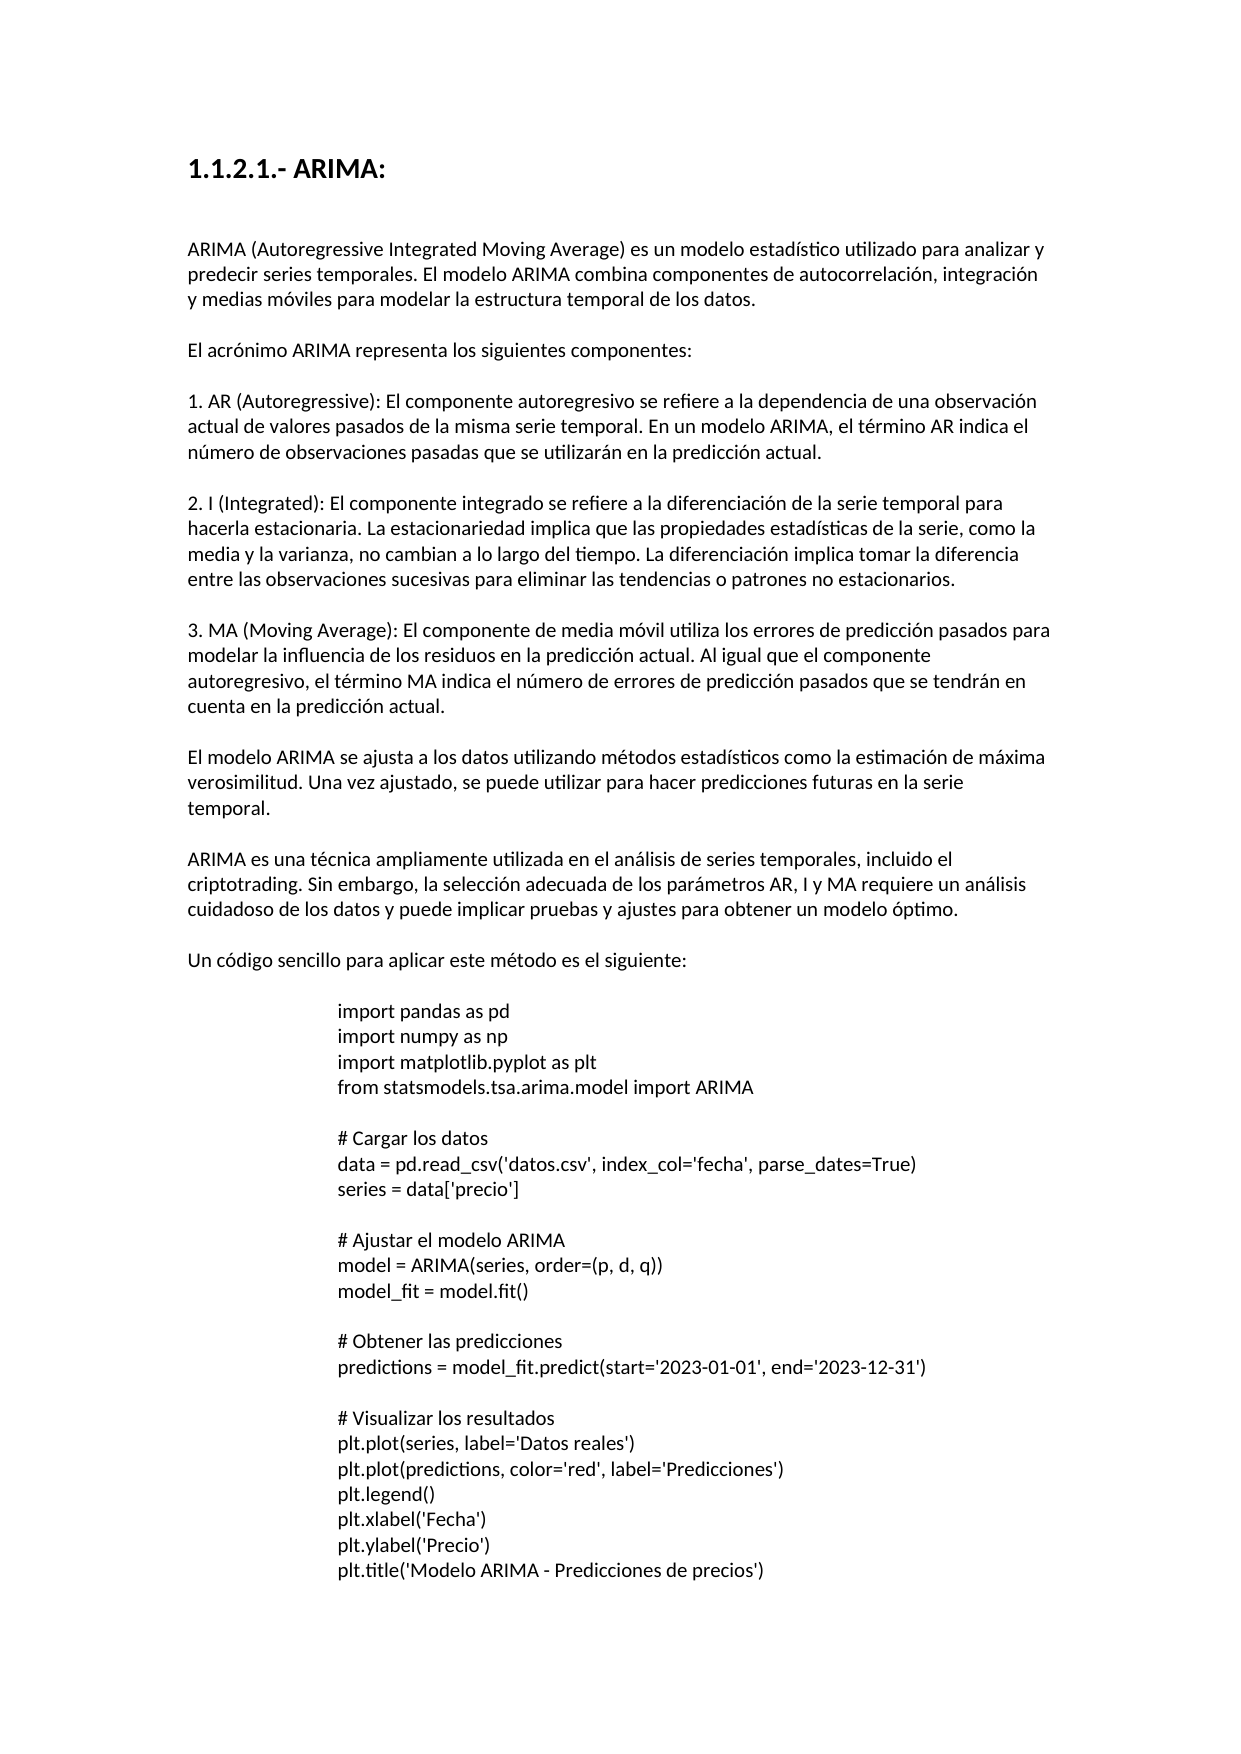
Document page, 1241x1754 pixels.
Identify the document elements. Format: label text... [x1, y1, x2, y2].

text predictions = model_fit.predict(start='2023-01-01', end='2023-12-31') [262, 1354, 1053, 1379]
text 2. I (Integrated): El componente integrado se refiere a la diferenciación de la serie temporal para hacerla estacionaria. La estacionariedad implica que las propiedades estadísticas de la serie, como la media y la varianza, no cambian a lo largo del tiempo. La diferenciación implica tomar la diferencia entre las observaciones sucesivas para eliminar las tendencias o patrones no estacionarios. [187, 490, 1053, 592]
text # Cargar los datos [262, 1125, 1053, 1151]
text plt.plot(series, label='Datos reales') [262, 1430, 1053, 1456]
text plt.ylabel('Precio') [262, 1532, 1053, 1557]
text plt.xlabel('Fecha') [262, 1507, 1053, 1532]
text model = ARIMA(series, order=(p, d, q)) [262, 1252, 1053, 1278]
text plt.legend() [262, 1481, 1053, 1507]
text # Obtener las predicciones [262, 1329, 1053, 1354]
text ARIMA (Autoregressive Integrated Moving Average) es un modelo estadístico utilizado para analizar y predecir series temporales. El modelo ARIMA combina componentes de autocorrelación, integración y medias móviles para modelar la estructura temporal de los datos. [187, 236, 1053, 312]
text model_fit = model.fit() [262, 1278, 1053, 1303]
text plt.plot(predictions, color='red', label='Predicciones') [262, 1456, 1053, 1481]
text series = data['precio'] [262, 1176, 1053, 1202]
text from statsmodels.tsa.arima.model import ARIMA [262, 1074, 1053, 1100]
text import pandas as pd [262, 998, 1053, 1024]
text # Visualizar los resultados [262, 1405, 1053, 1430]
text import matplotlib.pyplot as plt [262, 1049, 1053, 1074]
text Un código sencillo para aplicar este método es el siguiente: [187, 947, 1053, 973]
text El acrónimo ARIMA representa los siguientes componentes: [187, 337, 1053, 363]
text # Ajustar el modelo ARIMA [262, 1227, 1053, 1252]
text El modelo ARIMA se ajusta a los datos utilizando métodos estadísticos como la estimación de máxima verosimilitud. Una vez ajustado, se puede utilizar para hacer predicciones futuras en la serie temporal. [187, 744, 1053, 820]
subtitle 1.1.2.1.- ARIMA: [187, 150, 1053, 186]
text 3. MA (Moving Average): El componente de media móvil utiliza los errores de predicción pasados para modelar la influencia de los residuos en la predicción actual. Al igual que el componente autoregresivo, el término MA indica el número de errores de predicción pasados que se tendrán en cuenta en la predicción actual. [187, 617, 1053, 719]
text plt.title('Modelo ARIMA - Predicciones de precios') [262, 1557, 1053, 1583]
text data = pd.read_csv('datos.csv', index_col='fecha', parse_dates=True) [262, 1151, 1053, 1176]
text 1. AR (Autoregressive): El componente autoregresivo se refiere a la dependencia de una observación actual de valores pasados de la misma serie temporal. En un modelo ARIMA, el término AR indica el número de observaciones pasadas que se utilizarán en la predicción actual. [187, 388, 1053, 464]
text ARIMA es una técnica ampliamente utilizada en el análisis de series temporales, incluido el criptotrading. Sin embargo, la selección adecuada de los parámetros AR, I y MA requiere un análisis cuidadoso de los datos y puede implicar pruebas y ajustes para obtener un modelo óptimo. [187, 846, 1053, 922]
text import numpy as np [262, 1024, 1053, 1049]
